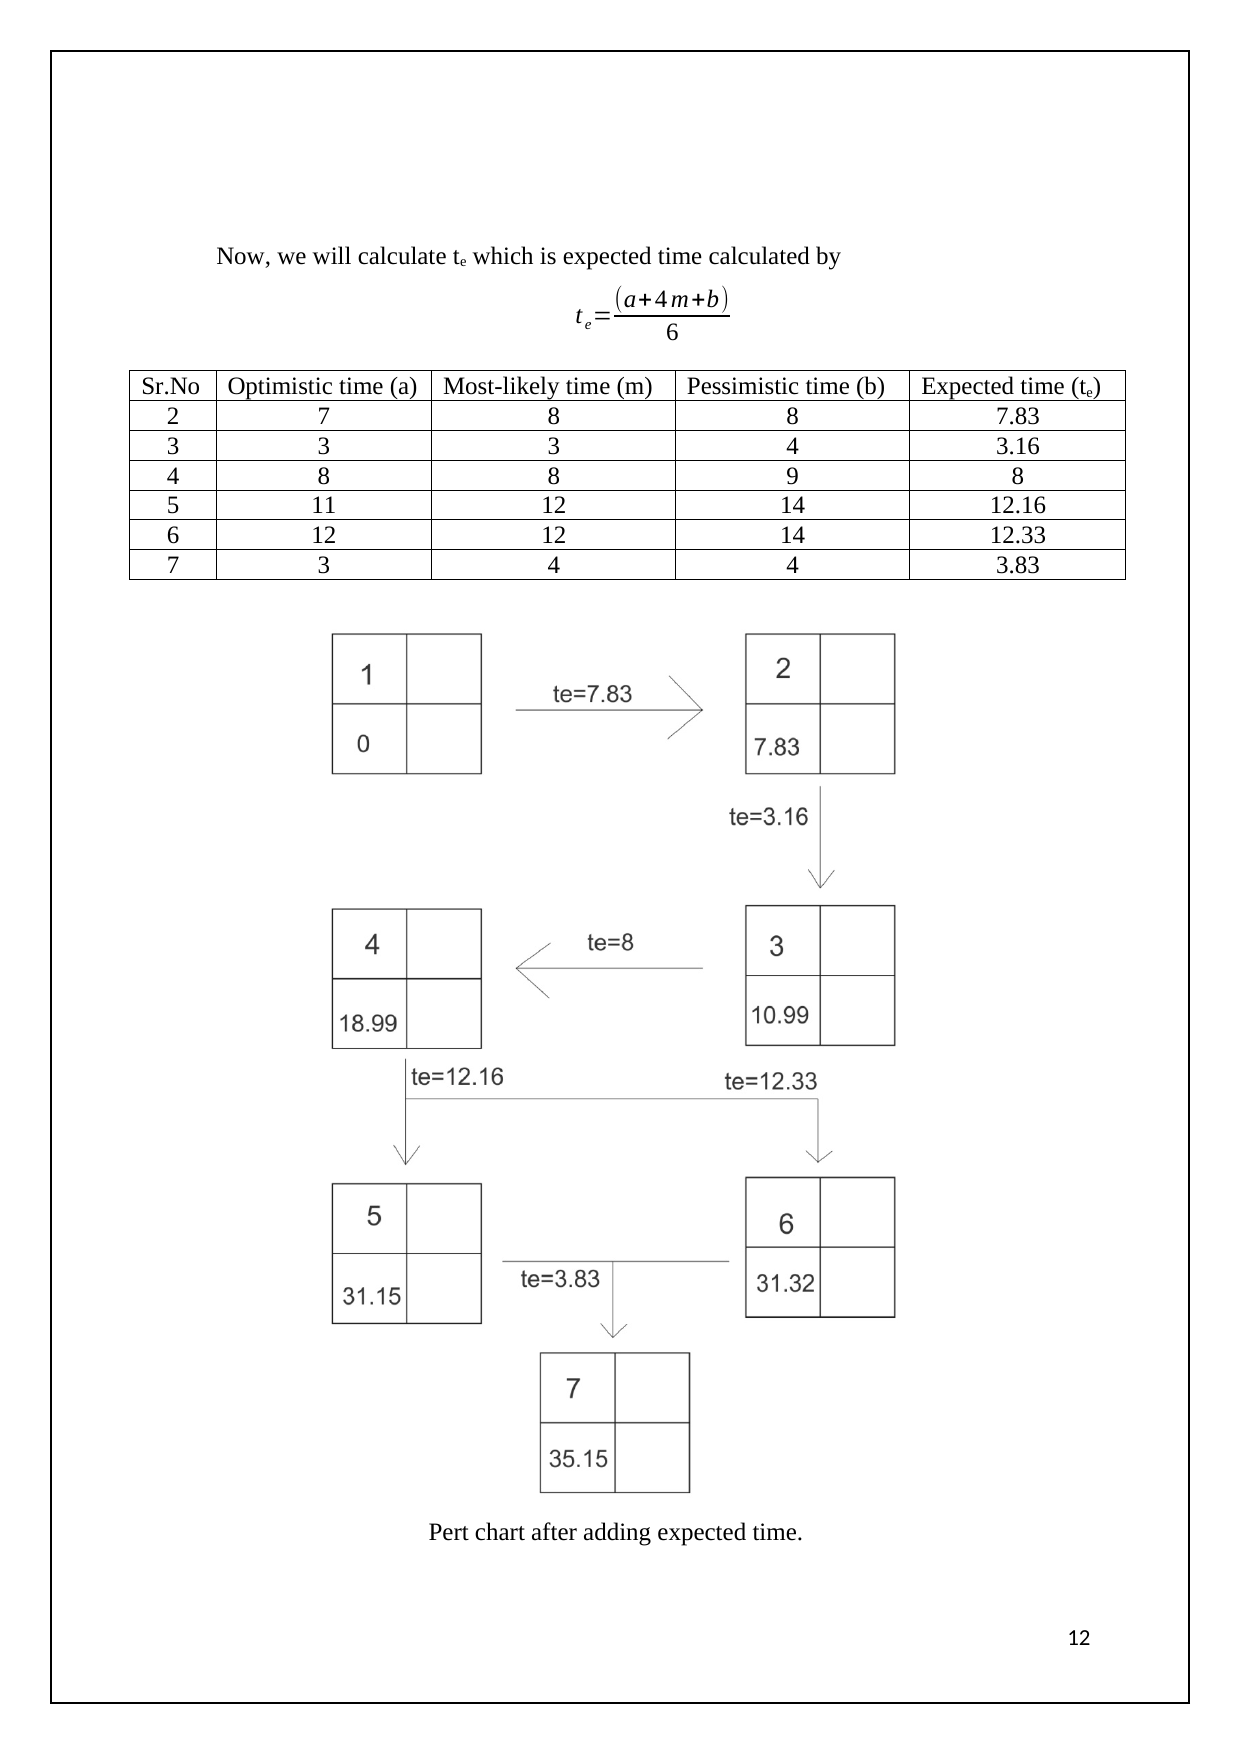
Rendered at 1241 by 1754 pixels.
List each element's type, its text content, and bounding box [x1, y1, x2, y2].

table_cell 4 [676, 431, 909, 460]
table_cell 3.83 [910, 550, 1125, 579]
table_cell 5 [130, 491, 216, 519]
table_cell 8 [676, 401, 909, 430]
table_cell 12.33 [910, 520, 1125, 549]
table_cell 11 [217, 491, 431, 519]
text Pert chart after adding expected time. [141, 1517, 1090, 1546]
table_header Optimistic time (a) [217, 371, 431, 400]
table_cell 3.16 [910, 431, 1125, 460]
table_cell 12.16 [910, 491, 1125, 519]
table_cell 7.83 [910, 401, 1125, 430]
table_cell 12 [432, 520, 675, 549]
table_header Sr.No [130, 371, 216, 400]
table_cell 3 [217, 550, 431, 579]
table_cell 9 [676, 461, 909, 489]
table_cell 8 [432, 461, 675, 489]
table_cell 7 [130, 550, 216, 579]
table_header Most-likely time (m) [432, 371, 675, 400]
text Now, we will calculate te which is expected time calculated by [141, 241, 1090, 270]
table_cell 14 [676, 520, 909, 549]
table_cell 4 [432, 550, 675, 579]
table_cell 8 [910, 461, 1125, 489]
table_cell 3 [432, 431, 675, 460]
table_header Expected time (te) [910, 371, 1125, 400]
table_header Pessimistic time (b) [676, 371, 909, 400]
table_cell 12 [217, 520, 431, 549]
table_cell 3 [217, 431, 431, 460]
table_cell 7 [217, 401, 431, 430]
table_cell 4 [130, 461, 216, 489]
table_cell 14 [676, 491, 909, 519]
table_cell 8 [217, 461, 431, 489]
table_cell 12 [432, 491, 675, 519]
table_cell 8 [432, 401, 675, 430]
table_cell 6 [130, 520, 216, 549]
table_cell 4 [676, 550, 909, 579]
table_cell 2 [130, 401, 216, 430]
picture [261, 613, 971, 1513]
table_cell 3 [130, 431, 216, 460]
